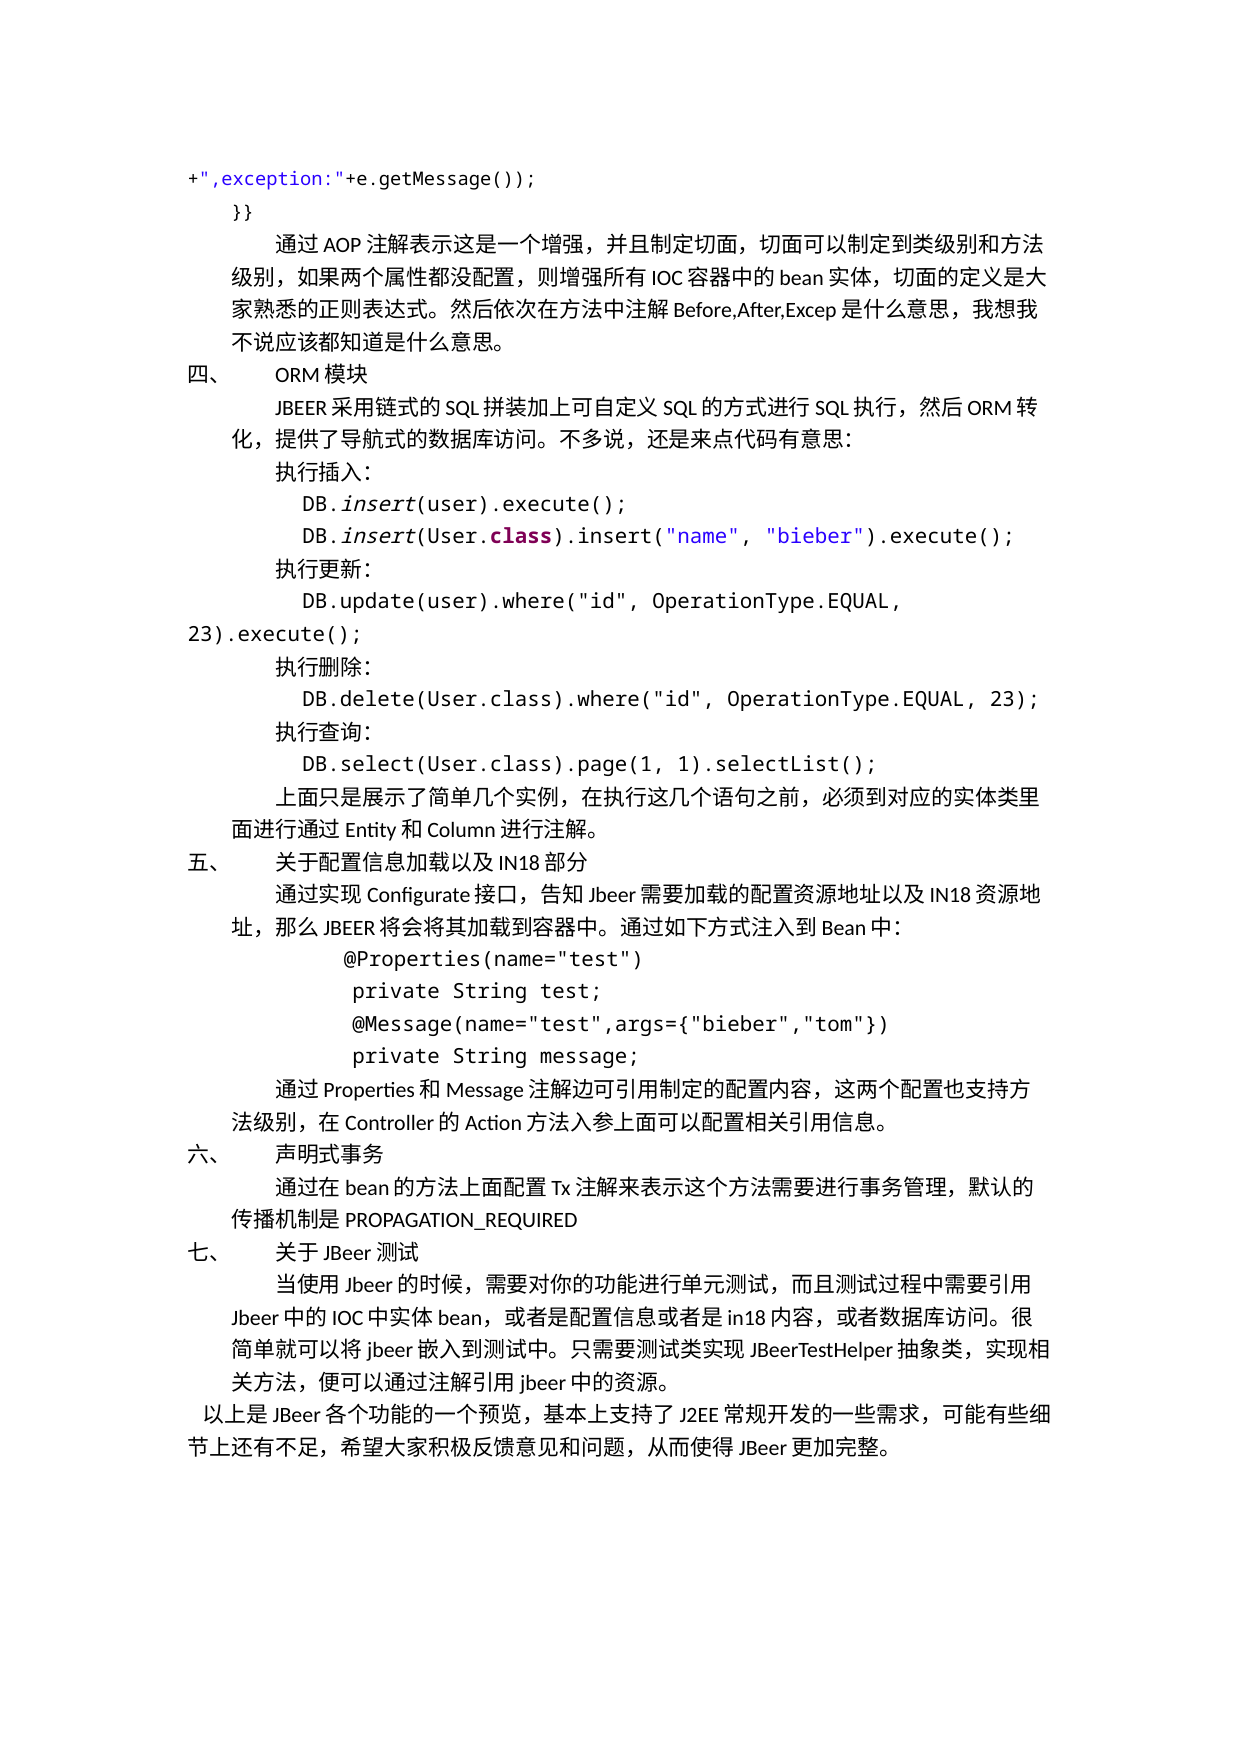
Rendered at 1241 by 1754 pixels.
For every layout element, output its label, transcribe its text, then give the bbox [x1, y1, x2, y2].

list 关于配置信息加载以及IN18部分 [187, 844, 1053, 877]
text DB.insert(User.class).insert("name", "bieber").execute(); [187, 519, 1053, 552]
list 通过在bean的方法上面配置Tx注解来表示这个方法需要进行事务管理，默认的传播机制是PROPAGATION_REQUIRED [231, 1169, 1053, 1234]
text @Message(name="test",args={"bieber","tom"}) [187, 1007, 1053, 1039]
list 执行查询： [231, 714, 1053, 747]
list 关于JBeer测试 [187, 1234, 1053, 1267]
list 执行删除： [231, 649, 1053, 682]
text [187, 162, 1053, 194]
text DB.update(user).where("id", OperationType.EQUAL, 23).execute(); [187, 584, 1053, 649]
text @Properties(name="test") [187, 942, 1053, 974]
text private String message; [187, 1039, 1053, 1072]
list 执行更新： [231, 552, 1053, 584]
text DB.delete(User.class).where("id", OperationType.EQUAL, 23); [187, 682, 1053, 714]
list 声明式事务 [187, 1137, 1053, 1169]
list 当使用Jbeer的时候，需要对你的功能进行单元测试，而且测试过程中需要引用Jbeer中的IOC中实体bean，或者是配置信息或者是in18内容，或者数据库访问。很简单就可以将jbeer嵌入到测试中。只需要测试类实现JBeerTestHelper抽象类，实现相关方法，便可以通过注解引用jbeer中的资源。 [231, 1267, 1053, 1397]
text 以上是JBeer各个功能的一个预览，基本上支持了J2EE常规开发的一些需求，可能有些细节上还有不足，希望大家积极反馈意见和问题，从而使得JBeer更加完整。 [187, 1397, 1053, 1462]
list 上面只是展示了简单几个实例，在执行这几个语句之前，必须到对应的实体类里面进行通过Entity和Column进行注解。 [231, 779, 1053, 844]
list 通过Properties和Message注解边可引用制定的配置内容，这两个配置也支持方法级别，在Controller的Action方法入参上面可以配置相关引用信息。 [231, 1072, 1053, 1137]
text DB.select(User.class).page(1, 1).selectList(); [187, 747, 1053, 779]
list ORM模块 [187, 357, 1053, 389]
list JBEER采用链式的SQL拼装加上可自定义SQL的方式进行SQL执行，然后ORM转化，提供了导航式的数据库访问。不多说，还是来点代码有意思： [231, 389, 1053, 454]
text 执行插入： [187, 454, 1053, 487]
list 通过实现Configurate接口，告知Jbeer需要加载的配置资源地址以及IN18资源地址，那么JBEER将会将其加载到容器中。通过如下方式注入到Bean中： [231, 877, 1053, 942]
list 通过AOP注解表示这是一个增强，并且制定切面，切面可以制定到类级别和方法级别，如果两个属性都没配置，则增强所有IOC容器中的bean实体，切面的定义是大家熟悉的正则表达式。然后依次在方法中注解Before,After,Excep是什么意思，我想我不说应该都知道是什么意思。 [231, 227, 1053, 357]
text DB.insert(user).execute(); [187, 487, 1053, 519]
text private String test; [187, 974, 1053, 1007]
text }} [187, 194, 1053, 227]
